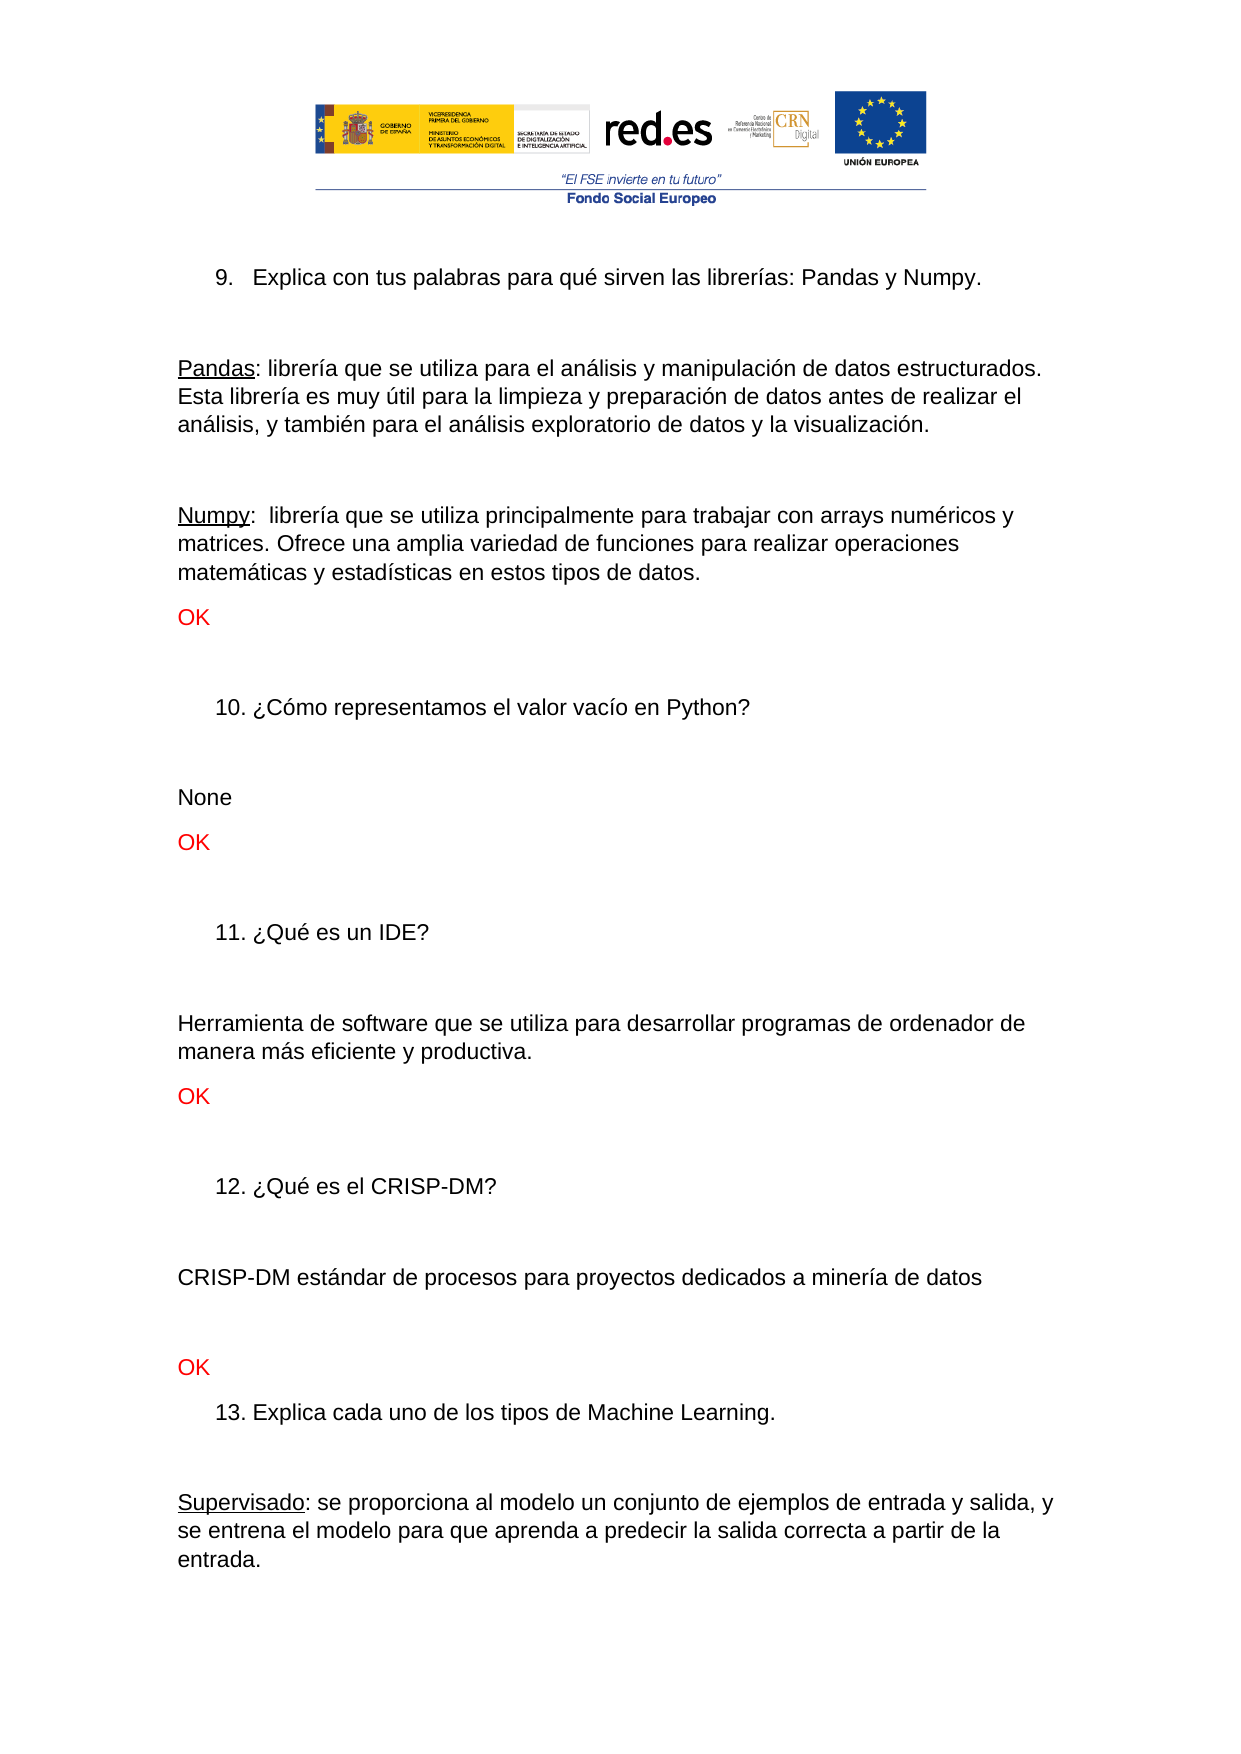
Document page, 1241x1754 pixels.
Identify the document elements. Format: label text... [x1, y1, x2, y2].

text Supervisado: se proporciona al modelo un conjunto de ejemplos de entrada y salida, y se entrena el modelo para que aprenda a predecir la salida correcta a partir de la entrada. [177, 1489, 1063, 1572]
list Explica cada uno de los tipos de Machine Learning. [215, 1399, 1063, 1425]
text None [177, 784, 1063, 810]
text Herramienta de software que se utiliza para desarrollar programas de ordenador de manera más eficiente y productiva. [177, 1009, 1063, 1064]
text OK [177, 1083, 1063, 1109]
text CRISP-DM estándar de procesos para proyectos dedicados a minería de datos [177, 1263, 1063, 1290]
list ¿Cómo representamos el valor vacío en Python? [215, 694, 1063, 720]
text Numpy: librería que se utiliza principalmente para trabajar con arrays numéricos y matrices. Ofrece una amplia variedad de funciones para realizar operaciones matemáticas y estadísticas en estos tipos de datos. [177, 502, 1063, 585]
list ¿Qué es el CRISP-DM? [215, 1173, 1063, 1200]
text OK [177, 1354, 1063, 1380]
list ¿Qué es un IDE? [215, 919, 1063, 946]
picture [301, 73, 940, 220]
text OK [177, 604, 1063, 630]
text Pandas: librería que se utiliza para el análisis y manipulación de datos estructurados. Esta librería es muy útil para la limpieza y preparación de datos antes de realizar el análisis, y también para el análisis exploratorio de datos y la visualización. [177, 354, 1063, 438]
text OK [177, 829, 1063, 856]
list Explica con tus palabras para qué sirven las librerías: Pandas y Numpy. [215, 264, 1063, 291]
